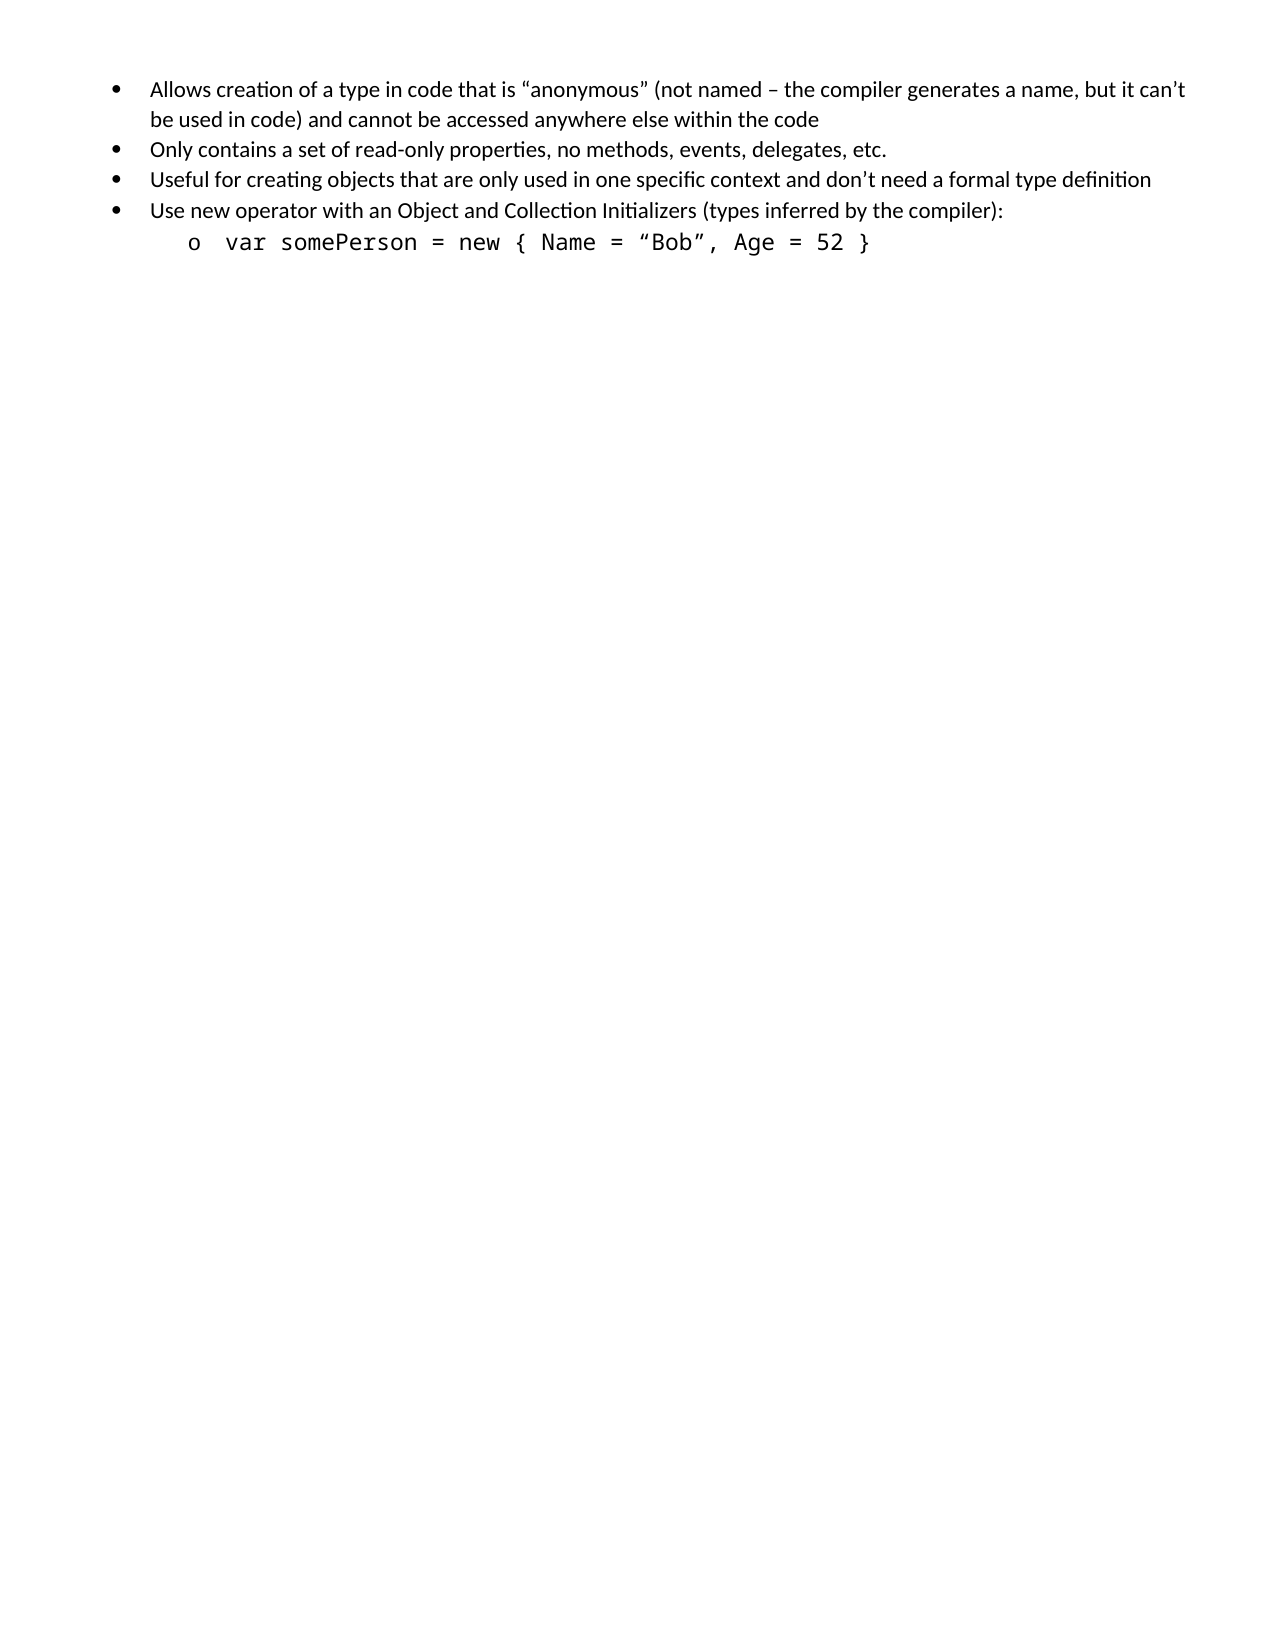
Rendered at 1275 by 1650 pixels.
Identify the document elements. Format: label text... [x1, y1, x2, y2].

list var somePerson = new { Name = “Bob”, Age = 52 } [187, 226, 1200, 257]
list Allows creation of a type in code that is “anonymous” (not named – the compiler generates a name, but it can’t be used in code) and cannot be accessed anywhere else within the code [112, 75, 1200, 133]
list Only contains a set of read-only properties, no methods, events, delegates, etc. [112, 135, 1200, 163]
list Use new operator with an object initializer (types inferred by the compiler): [112, 196, 1200, 224]
list Useful for creating objects that are only used in one specific context and don’t need a formal type definition [112, 166, 1200, 194]
